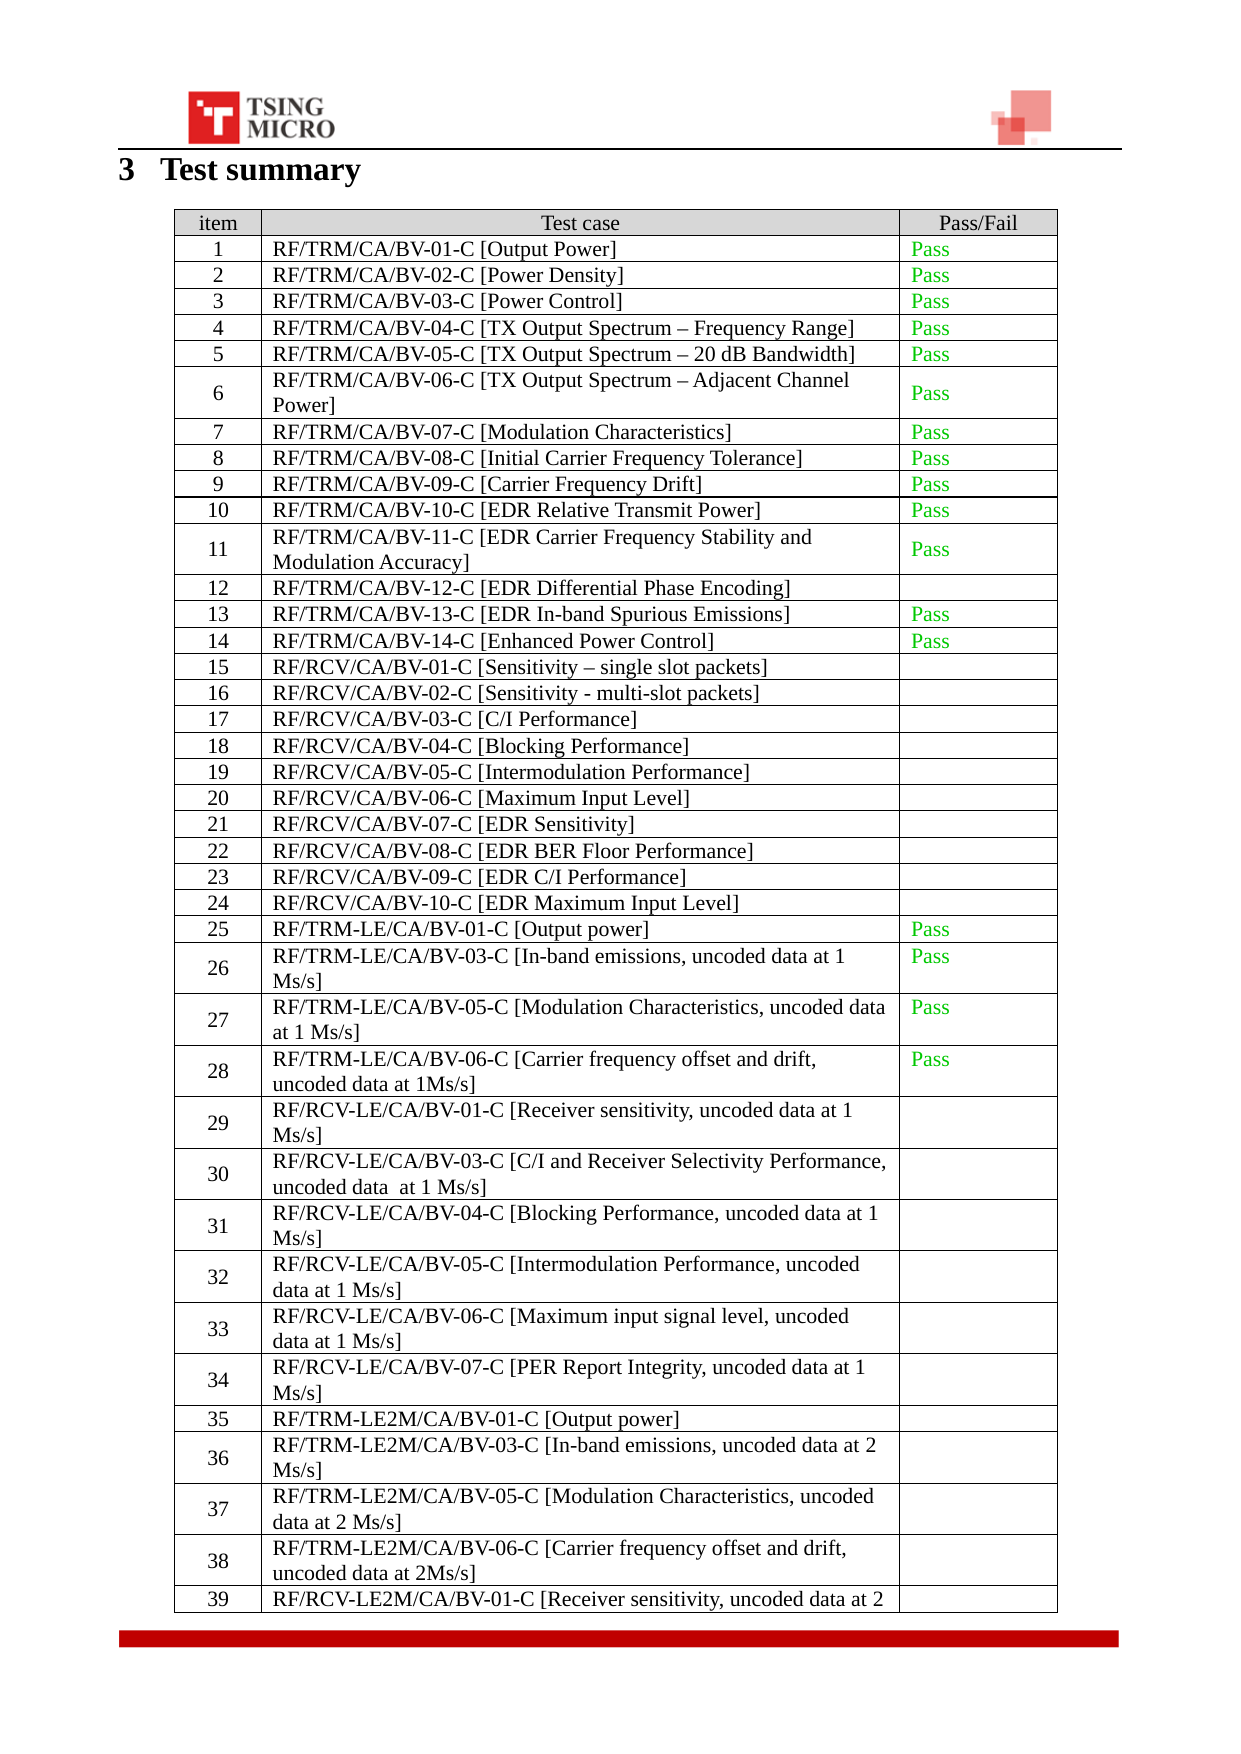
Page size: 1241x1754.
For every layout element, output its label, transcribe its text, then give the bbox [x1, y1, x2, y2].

table_cell 34 [175, 1354, 261, 1405]
table_cell 3 [175, 289, 261, 314]
table_cell 27 [175, 994, 261, 1044]
table_cell [900, 1251, 1057, 1302]
table_cell Pass [900, 236, 1057, 261]
table_cell 36 [175, 1432, 261, 1482]
table_cell 17 [175, 706, 261, 732]
table_cell RF/TRM/CA/BV-09-C [Carrier Frequency Drift] [262, 471, 899, 496]
table_cell RF/RCV/CA/BV-05-C [Intermodulation Performance] [262, 759, 899, 784]
table_cell RF/TRM/CA/BV-04-C [TX Output Spectrum – Frequency Range] [262, 315, 899, 340]
table_cell 24 [175, 890, 261, 915]
table_header Pass/Fail [900, 210, 1057, 235]
table_cell [900, 1303, 1057, 1353]
table_cell Pass [900, 498, 1057, 523]
picture [187, 88, 1053, 146]
table_cell 39 [175, 1586, 261, 1612]
table_cell RF/RCV/CA/BV-10-C [EDR Maximum Input Level] [262, 890, 899, 915]
table_cell RF/TRM-LE/CA/BV-06-C [Carrier frequency offset and drift, uncoded data at 1Ms/s] [262, 1046, 899, 1096]
picture [118, 1629, 1121, 1651]
table_cell 29 [175, 1097, 261, 1147]
table_cell RF/TRM/CA/BV-01-C [Output Power] [262, 236, 899, 261]
table_cell 35 [175, 1406, 261, 1431]
table_cell [900, 706, 1057, 732]
table_cell 14 [175, 628, 261, 653]
table_cell RF/RCV/CA/BV-02-C [Sensitivity - multi-slot packets] [262, 680, 899, 705]
table_cell RF/RCV/CA/BV-06-C [Maximum Input Level] [262, 785, 899, 810]
table_cell [900, 680, 1057, 705]
table_cell [900, 1432, 1057, 1482]
table_cell 7 [175, 419, 261, 444]
table_cell 5 [175, 341, 261, 366]
table_cell RF/RCV-LE/CA/BV-06-C [Maximum input signal level, uncoded data at 1 Ms/s] [262, 1303, 899, 1353]
table_cell RF/RCV/CA/BV-08-C [EDR BER Floor Performance] [262, 838, 899, 863]
table_cell RF/RCV/CA/BV-09-C [EDR C/I Performance] [262, 864, 899, 889]
table_cell [900, 864, 1057, 889]
table_cell [900, 785, 1057, 810]
table_cell RF/TRM/CA/BV-11-C [EDR Carrier Frequency Stability and Modulation Accuracy] [262, 524, 899, 574]
table_cell 10 [175, 498, 261, 523]
table_cell Pass [900, 916, 1057, 942]
table_cell Pass [900, 601, 1057, 627]
table_cell 8 [175, 445, 261, 470]
table_cell [900, 1200, 1057, 1250]
table_cell Pass [900, 262, 1057, 287]
table_cell [900, 1097, 1057, 1147]
table_cell 32 [175, 1251, 261, 1302]
table_cell [900, 1586, 1057, 1612]
table_cell Pass [900, 289, 1057, 314]
table_cell Pass [900, 994, 1057, 1044]
table_cell RF/RCV-LE/CA/BV-01-C [Receiver sensitivity, uncoded data at 1 Ms/s] [262, 1097, 899, 1147]
table_cell [900, 759, 1057, 784]
table_cell Pass [900, 367, 1057, 418]
table_cell RF/RCV/CA/BV-04-C [Blocking Performance] [262, 733, 899, 758]
table_cell Pass [900, 628, 1057, 653]
table_cell Pass [900, 471, 1057, 496]
table_cell [900, 838, 1057, 863]
table_cell 12 [175, 575, 261, 600]
table_cell 30 [175, 1149, 261, 1199]
table_cell [900, 1149, 1057, 1199]
table_cell RF/TRM/CA/BV-06-C [TX Output Spectrum – Adjacent Channel Power] [262, 367, 899, 418]
table_cell Pass [900, 315, 1057, 340]
table_cell RF/RCV/CA/BV-01-C [Sensitivity – single slot packets] [262, 654, 899, 679]
table_header Test case [262, 210, 899, 235]
table_cell 19 [175, 759, 261, 784]
table_cell 11 [175, 524, 261, 574]
table_cell 20 [175, 785, 261, 810]
table_cell [900, 1354, 1057, 1405]
table_cell RF/TRM-LE2M/CA/BV-05-C [Modulation Characteristics, uncoded data at 2 Ms/s] [262, 1484, 899, 1534]
table_cell 2 [175, 262, 261, 287]
table_cell 13 [175, 601, 261, 627]
table_cell [900, 1484, 1057, 1534]
table_cell 18 [175, 733, 261, 758]
table_cell 16 [175, 680, 261, 705]
table_cell 23 [175, 864, 261, 889]
table_cell Pass [900, 943, 1057, 993]
table_cell 38 [175, 1535, 261, 1585]
table_cell Pass [900, 419, 1057, 444]
subtitle Test summary [118, 150, 1122, 188]
table_cell Pass [900, 341, 1057, 366]
table_cell [900, 654, 1057, 679]
table_cell [900, 733, 1057, 758]
table_cell [900, 575, 1057, 600]
table_cell Pass [900, 445, 1057, 470]
table_cell [900, 1535, 1057, 1585]
table_cell RF/TRM-LE2M/CA/BV-03-C [In-band emissions, uncoded data at 2 Ms/s] [262, 1432, 899, 1482]
table_cell 37 [175, 1484, 261, 1534]
table_cell RF/TRM-LE/CA/BV-03-C [In-band emissions, uncoded data at 1 Ms/s] [262, 943, 899, 993]
table_cell RF/RCV-LE/CA/BV-03-C [C/I and Receiver Selectivity Performance, uncoded data at 1 Ms/s] [262, 1149, 899, 1199]
table_cell RF/TRM/CA/BV-10-C [EDR Relative Transmit Power] [262, 498, 899, 523]
table_cell RF/TRM/CA/BV-07-C [Modulation Characteristics] [262, 419, 899, 444]
table_cell [900, 811, 1057, 837]
table_cell RF/TRM/CA/BV-02-C [Power Density] [262, 262, 899, 287]
table_cell 21 [175, 811, 261, 837]
table_cell RF/RCV-LE/CA/BV-07-C [PER Report Integrity, uncoded data at 1 Ms/s] [262, 1354, 899, 1405]
table_cell 9 [175, 471, 261, 496]
table_cell 22 [175, 838, 261, 863]
table_cell RF/TRM/CA/BV-08-C [Initial Carrier Frequency Tolerance] [262, 445, 899, 470]
table_cell 31 [175, 1200, 261, 1250]
table_cell 4 [175, 315, 261, 340]
table_cell 33 [175, 1303, 261, 1353]
table_cell RF/RCV/CA/BV-07-C [EDR Sensitivity] [262, 811, 899, 837]
table_cell Pass [900, 524, 1057, 574]
table_cell Pass [900, 1046, 1057, 1096]
table_cell RF/TRM-LE2M/CA/BV-01-C [Output power] [262, 1406, 899, 1431]
table_cell RF/TRM-LE/CA/BV-01-C [Output power] [262, 916, 899, 942]
table_cell RF/TRM-LE2M/CA/BV-06-C [Carrier frequency offset and drift, uncoded data at 2Ms/s] [262, 1535, 899, 1585]
table_cell 6 [175, 367, 261, 418]
table_cell [900, 1406, 1057, 1431]
table_cell RF/RCV-LE/CA/BV-04-C [Blocking Performance, uncoded data at 1 Ms/s] [262, 1200, 899, 1250]
table_cell RF/RCV/CA/BV-03-C [C/I Performance] [262, 706, 899, 732]
table_cell 25 [175, 916, 261, 942]
table_cell 15 [175, 654, 261, 679]
table_cell [900, 890, 1057, 915]
table_cell RF/TRM/CA/BV-13-C [EDR In-band Spurious Emissions] [262, 601, 899, 627]
table_cell RF/TRM/CA/BV-14-C [Enhanced Power Control] [262, 628, 899, 653]
table_cell RF/RCV-LE/CA/BV-05-C [Intermodulation Performance, uncoded data at 1 Ms/s] [262, 1251, 899, 1302]
table_cell RF/TRM/CA/BV-05-C [TX Output Spectrum – 20 dB Bandwidth] [262, 341, 899, 366]
table_cell 28 [175, 1046, 261, 1096]
table_cell RF/TRM/CA/BV-03-C [Power Control] [262, 289, 899, 314]
table_cell RF/TRM-LE/CA/BV-05-C [Modulation Characteristics, uncoded data at 1 Ms/s] [262, 994, 899, 1044]
table_cell 1 [175, 236, 261, 261]
table_header item [175, 210, 261, 235]
table_cell RF/RCV-LE2M/CA/BV-01-C [Receiver sensitivity, uncoded data at 2 Ms/s] [262, 1586, 899, 1612]
table_cell 26 [175, 943, 261, 993]
table_cell RF/TRM/CA/BV-12-C [EDR Differential Phase Encoding] [262, 575, 899, 600]
